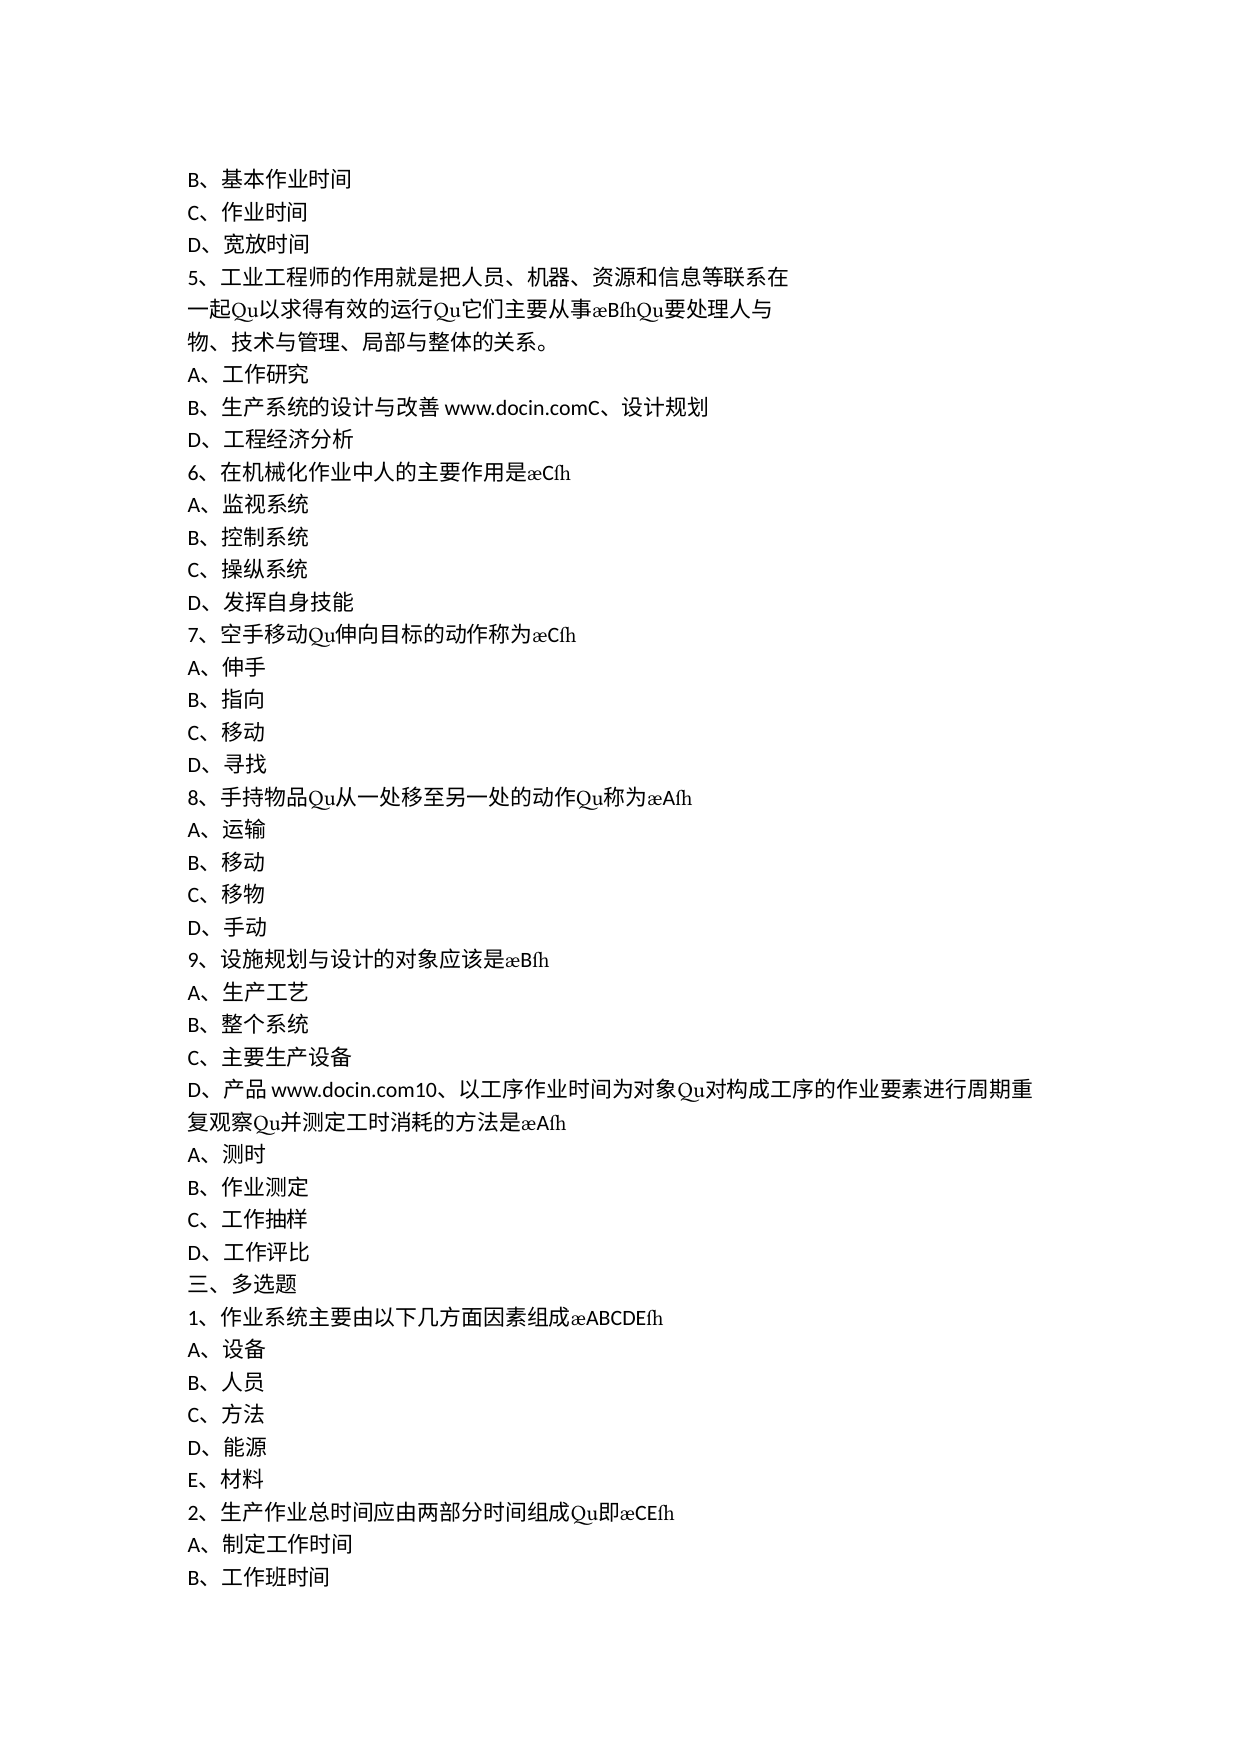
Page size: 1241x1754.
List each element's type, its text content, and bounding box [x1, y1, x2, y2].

text C、作业时间 [187, 194, 1053, 227]
text 一起以求得有效的运行它们主要从事B要处理人与 [187, 292, 1053, 324]
text A、测时 [187, 1137, 1053, 1169]
text B、作业测定 [187, 1169, 1053, 1202]
text B、生产系统的设计与改善www.docin.comC、设计规划 [187, 389, 1053, 422]
text B、人员 [187, 1364, 1053, 1397]
text B、移动 [187, 844, 1053, 877]
text 2、生产作业总时间应由两部分时间组成即CE [187, 1494, 1053, 1527]
text E、材料 [187, 1462, 1053, 1494]
text C、主要生产设备 [187, 1039, 1053, 1072]
text 复观察并测定工时消耗的方法是A [187, 1104, 1053, 1137]
text 1、作业系统主要由以下几方面因素组成ABCDE [187, 1299, 1053, 1332]
text D、工作评比 [187, 1234, 1053, 1267]
text D、手动 [187, 909, 1053, 942]
text B、控制系统 [187, 519, 1053, 552]
text D、发挥自身技能 [187, 584, 1053, 617]
text D、能源 [187, 1429, 1053, 1462]
text A、设备 [187, 1332, 1053, 1364]
text A、工作研究 [187, 357, 1053, 389]
text A、制定工作时间 [187, 1527, 1053, 1559]
text A、生产工艺 [187, 974, 1053, 1007]
text D、工程经济分析 [187, 422, 1053, 454]
text 5、工业工程师的作用就是把人员、机器、资源和信息等联系在 [187, 259, 1053, 292]
text 6、在机械化作业中人的主要作用是C [187, 454, 1053, 487]
text C、方法 [187, 1397, 1053, 1429]
text 8、手持物品从一处移至另一处的动作称为A [187, 779, 1053, 812]
text A、运输 [187, 812, 1053, 844]
text B、指向 [187, 682, 1053, 714]
text 7、空手移动伸向目标的动作称为C [187, 617, 1053, 649]
text B、整个系统 [187, 1007, 1053, 1039]
text C、移动 [187, 714, 1053, 747]
text A、监视系统 [187, 487, 1053, 519]
text D、寻找 [187, 747, 1053, 779]
text C、工作抽样 [187, 1202, 1053, 1234]
text 三、多选题 [187, 1267, 1053, 1299]
text B、工作班时间 [187, 1559, 1053, 1592]
text A、伸手 [187, 649, 1053, 682]
text D、宽放时间 [187, 227, 1053, 259]
text 9、设施规划与设计的对象应该是B [187, 942, 1053, 974]
text D、产品www.docin.com10、以工序作业时间为对象对构成工序的作业要素进行周期重 [187, 1072, 1053, 1104]
text C、移物 [187, 877, 1053, 909]
text 物、技术与管理、局部与整体的关系。 [187, 324, 1053, 357]
text C、操纵系统 [187, 552, 1053, 584]
text B、基本作业时间 [187, 162, 1053, 194]
